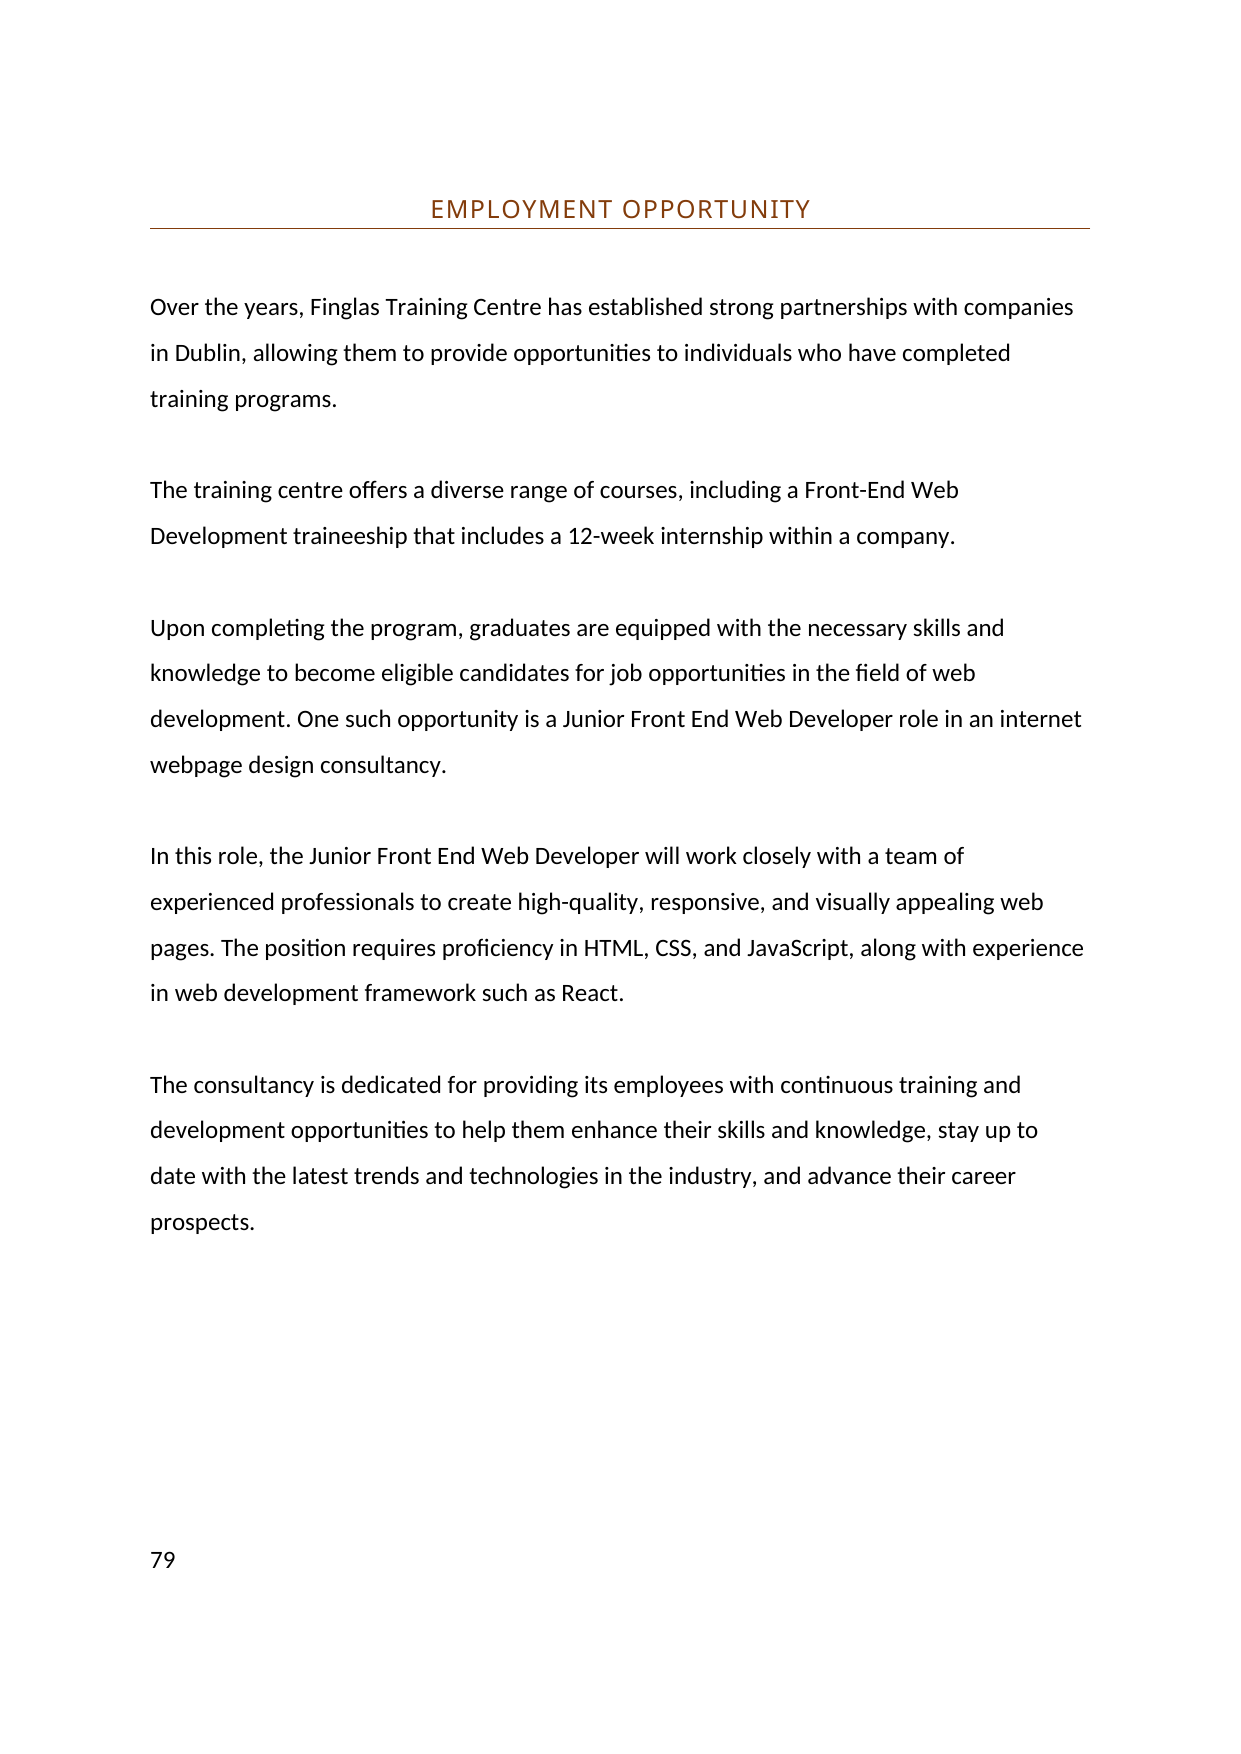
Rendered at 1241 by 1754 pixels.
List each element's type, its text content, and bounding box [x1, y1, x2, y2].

text The consultancy is dedicated for providing its employees with continuous training and development opportunities to help them enhance their skills and knowledge, stay up to date with the latest trends and technologies in the industry, and advance their career prospects. [150, 1069, 1090, 1237]
text Upon completing the program, graduates are equipped with the necessary skills and knowledge to become eligible candidates for job opportunities in the field of web development. One such opportunity is a Junior Front End Web Developer role in an internet webpage design consultancy. [150, 566, 1090, 779]
text The training centre offers a diverse range of courses, including a Front-End Web Development traineeship that includes a 12-week internship within a company. [150, 474, 1090, 551]
subtitle Employment Opportunity [150, 192, 1090, 228]
text Over the years, Finglas Training Centre has established strong partnerships with companies in Dublin, allowing them to provide opportunities to individuals who have completed training programs. [150, 292, 1090, 413]
text In this role, the Junior Front End Web Developer will work closely with a team of experienced professionals to create high-quality, responsive, and visually appealing web pages. The position requires proficiency in HTML, CSS, and JavaScript, along with experience in web development framework such as React. [150, 840, 1090, 1008]
